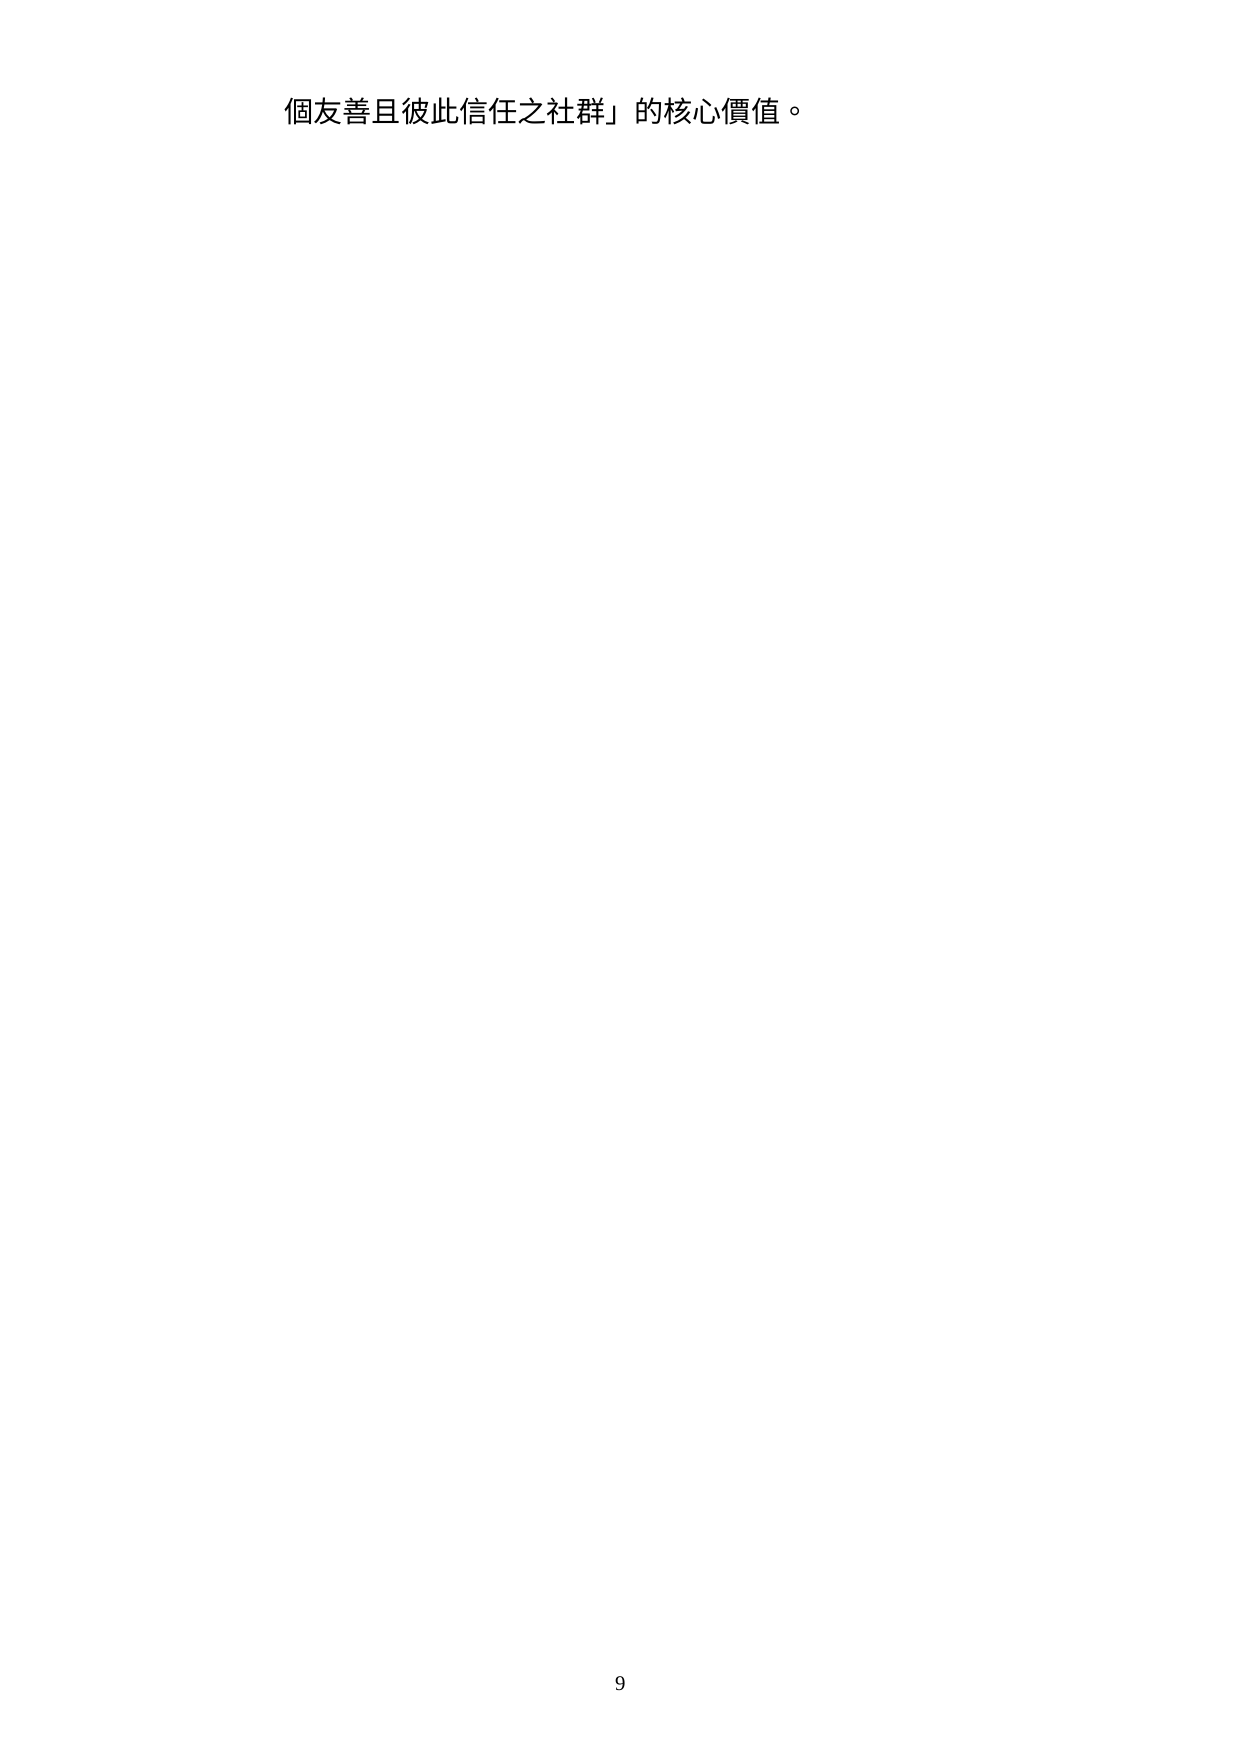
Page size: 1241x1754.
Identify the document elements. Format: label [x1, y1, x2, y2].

text [89, 89, 1152, 131]
